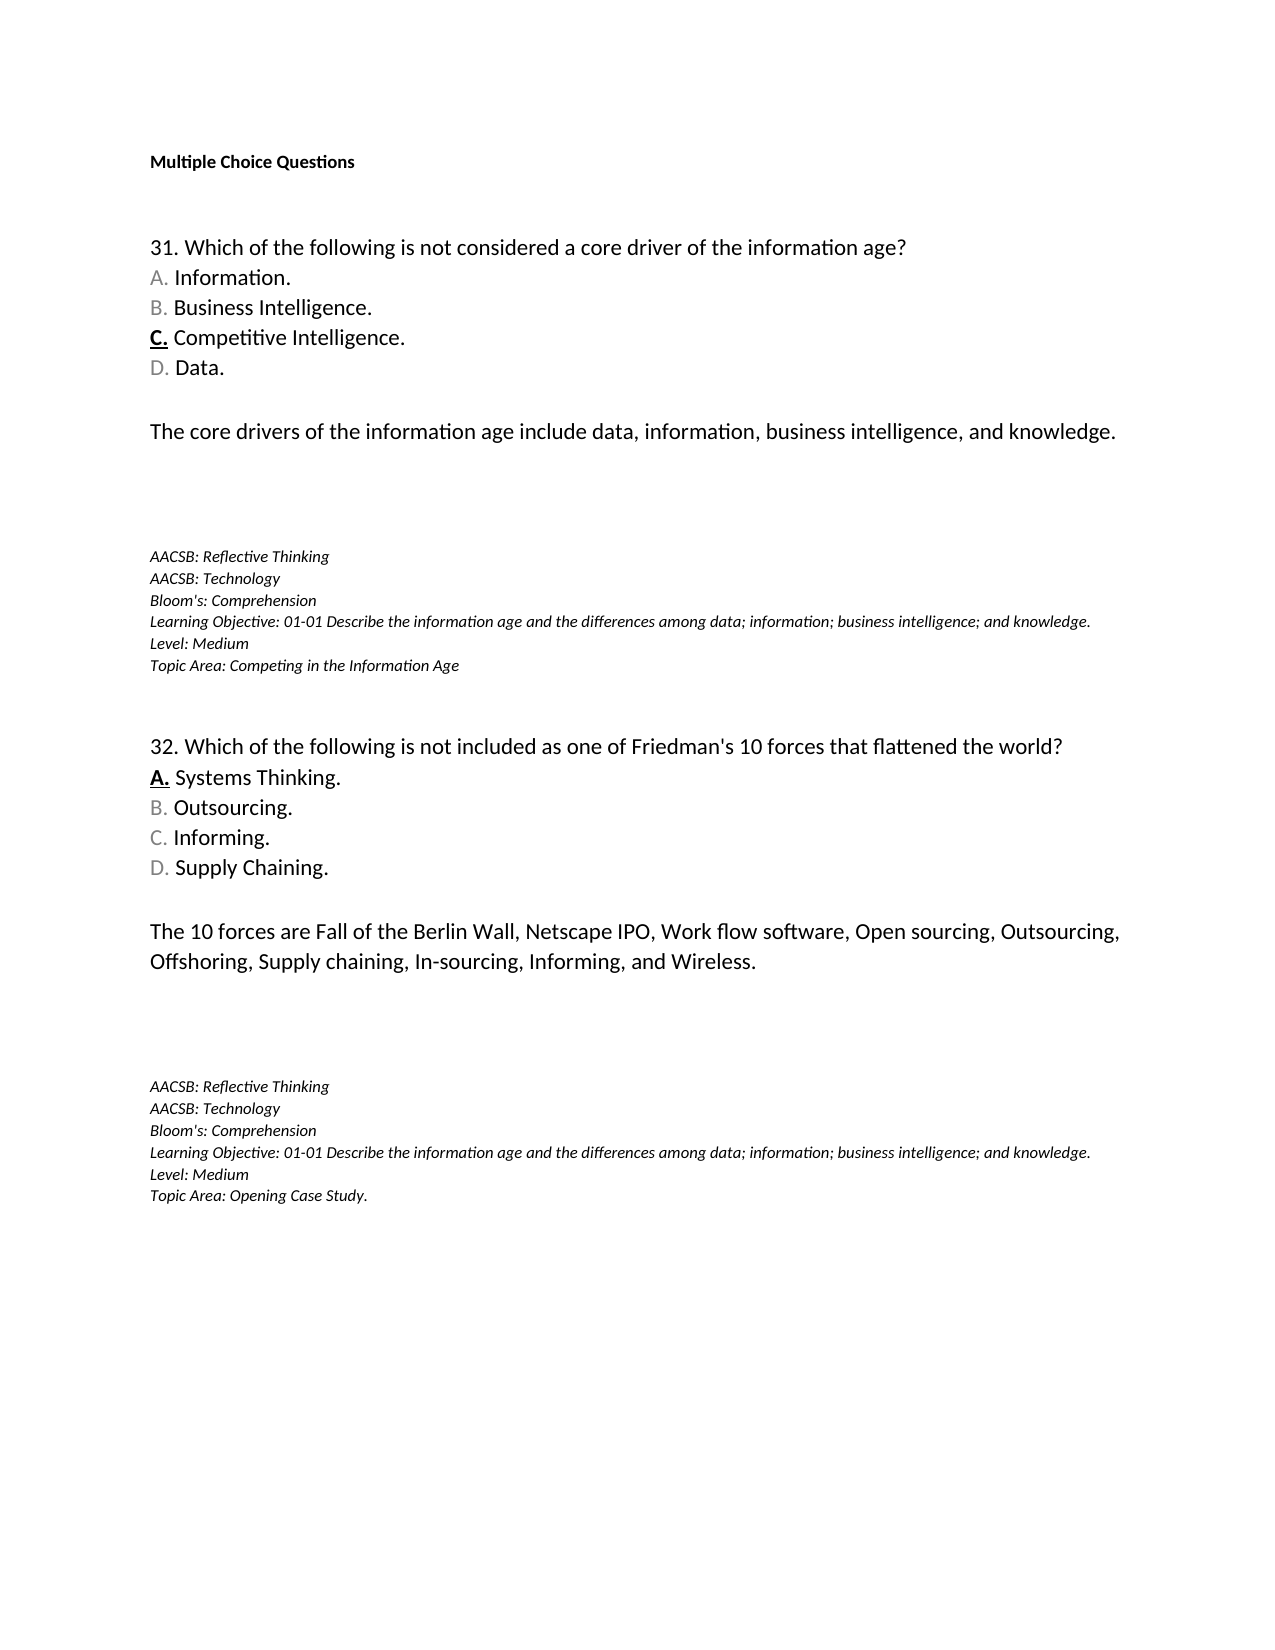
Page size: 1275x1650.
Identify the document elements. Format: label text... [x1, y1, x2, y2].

text AACSB: Reflective Thinking AACSB: Technology Bloom's: Comprehension Learning Objective: 01-01 Describe the information age and the differences among data; information; business intelligence; and knowledge. Level: Medium Topic Area: Competing in the Information Age [150, 522, 1125, 698]
text 32. Which of the following is not included as one of Friedman's 10 forces that flattened the world? A. Systems Thinking. B. Outsourcing. C. Informing. D. Supply Chaining. [150, 732, 1125, 881]
text AACSB: Reflective Thinking AACSB: Technology Bloom's: Comprehension Learning Objective: 01-01 Describe the information age and the differences among data; information; business intelligence; and knowledge. Level: Medium Topic Area: Opening Case Study. [150, 1052, 1125, 1228]
text Multiple Choice Questions [150, 150, 1125, 198]
text The core drivers of the information age include data, information, business intelligence, and knowledge. [150, 417, 1125, 445]
text The 10 forces are Fall of the Berlin Wall, Netscape IPO, Work flow software, Open sourcing, Outsourcing, Offshoring, Supply chaining, In-sourcing, Informing, and Wireless. [150, 917, 1125, 975]
text 31. Which of the following is not considered a core driver of the information age? A. Information. B. Business Intelligence. C. Competitive Intelligence. D. Data. [150, 233, 1125, 381]
